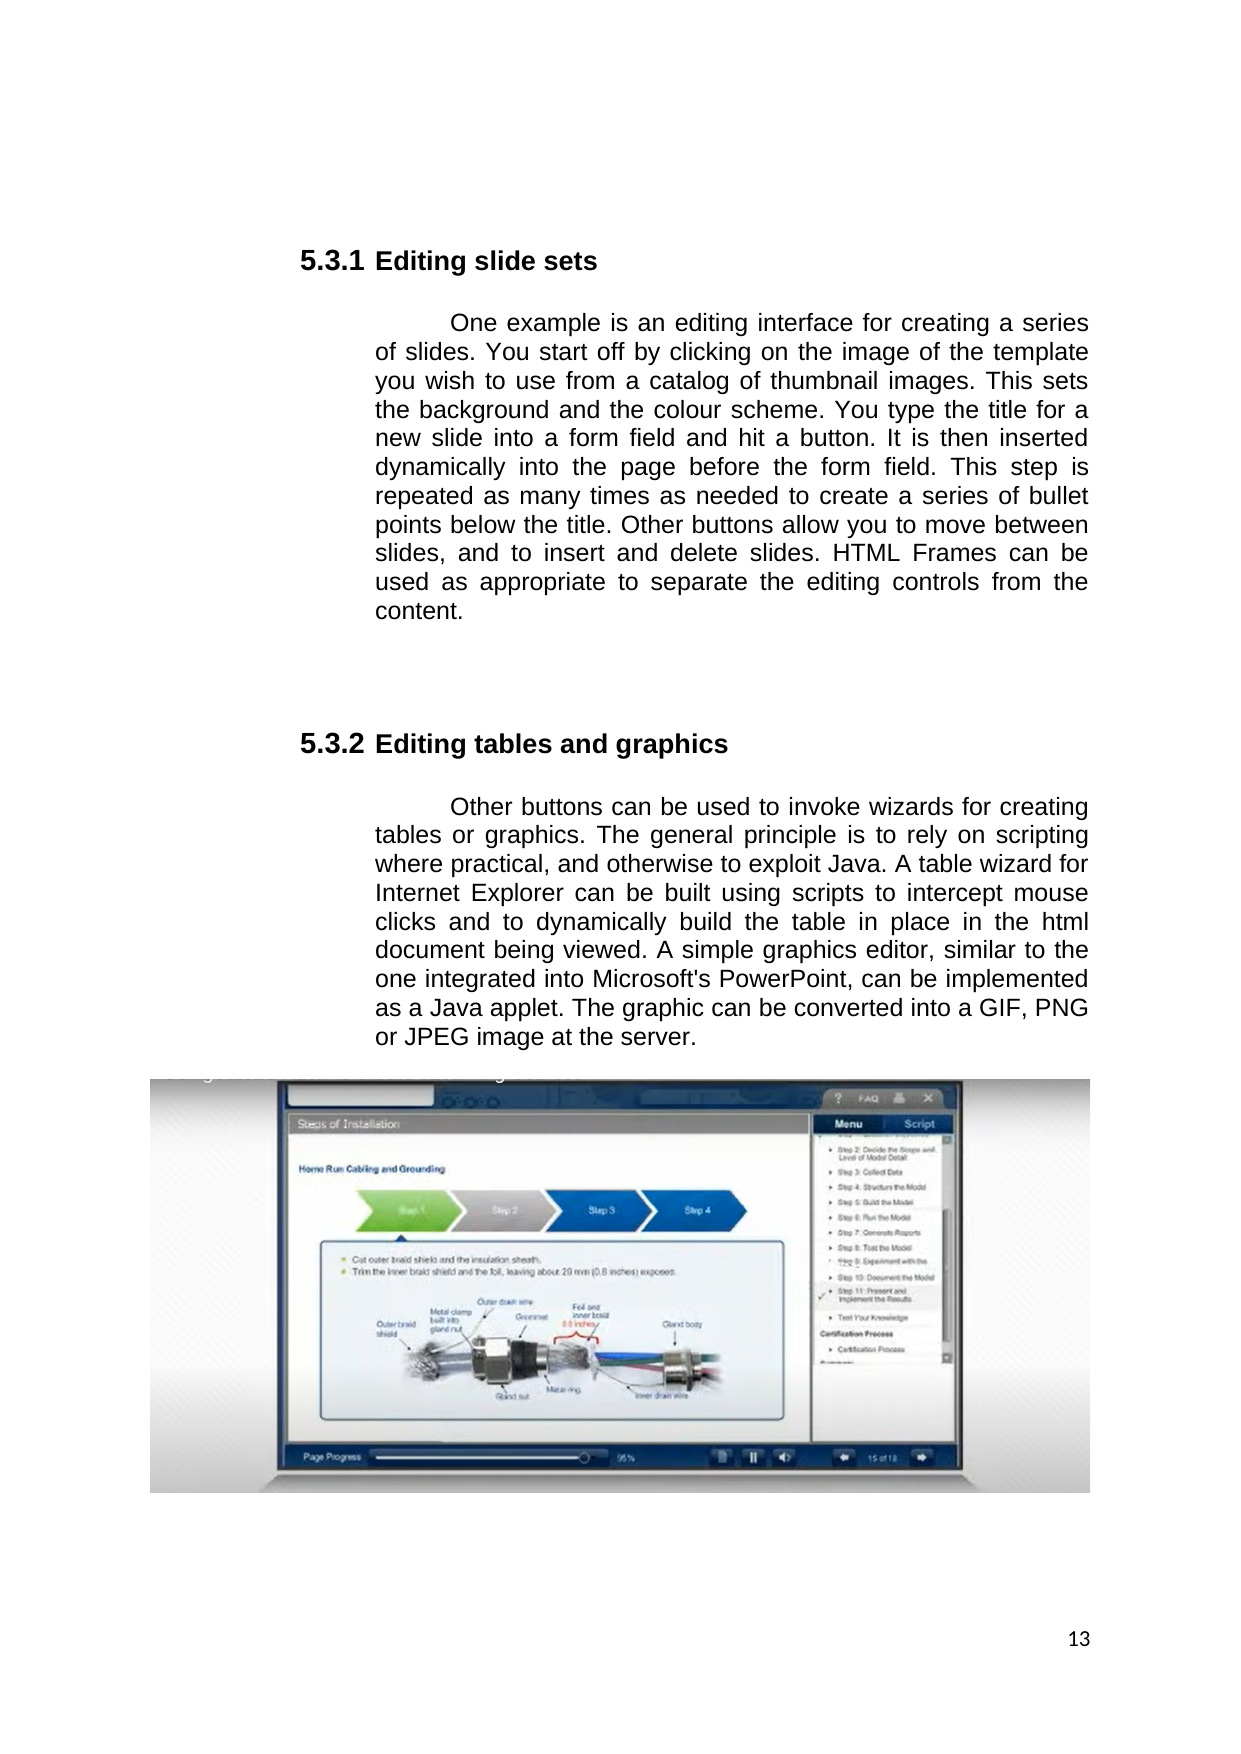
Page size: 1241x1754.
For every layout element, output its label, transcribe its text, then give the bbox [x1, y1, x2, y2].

picture [150, 1079, 1091, 1493]
text One example is an editing interface for creating a series of slides. You start off by clicking on the image of the template you wish to use from a catalog of thumbnail images. This sets the background and the colour scheme. You type the title for a new slide into a form field and hit a button. It is then inserted dynamically into the page before the form field. This step is repeated as many times as needed to create a series of bullet points below the title. Other buttons allow you to move between slides, and to insert and delete slides. HTML Frames can be used as appropriate to separate the editing controls from the content. [375, 308, 1090, 625]
text Other buttons can be used to invoke wizards for creating tables or graphics. The general principle is to rely on scripting where practical, and otherwise to exploit Java. A table wizard for Internet Explorer can be built using scripts to intercept mouse clicks and to dynamically build the table in place in the html document being viewed. A simple graphics editor, similar to the one integrated into Microsoft's PowerPoint, can be implemented as a Java applet. The graphic can be converted into a GIF, PNG or JPEG image at the server. [375, 791, 1090, 1050]
list Editing tables and graphics [300, 726, 1090, 760]
list Editing slide sets [300, 243, 1090, 277]
